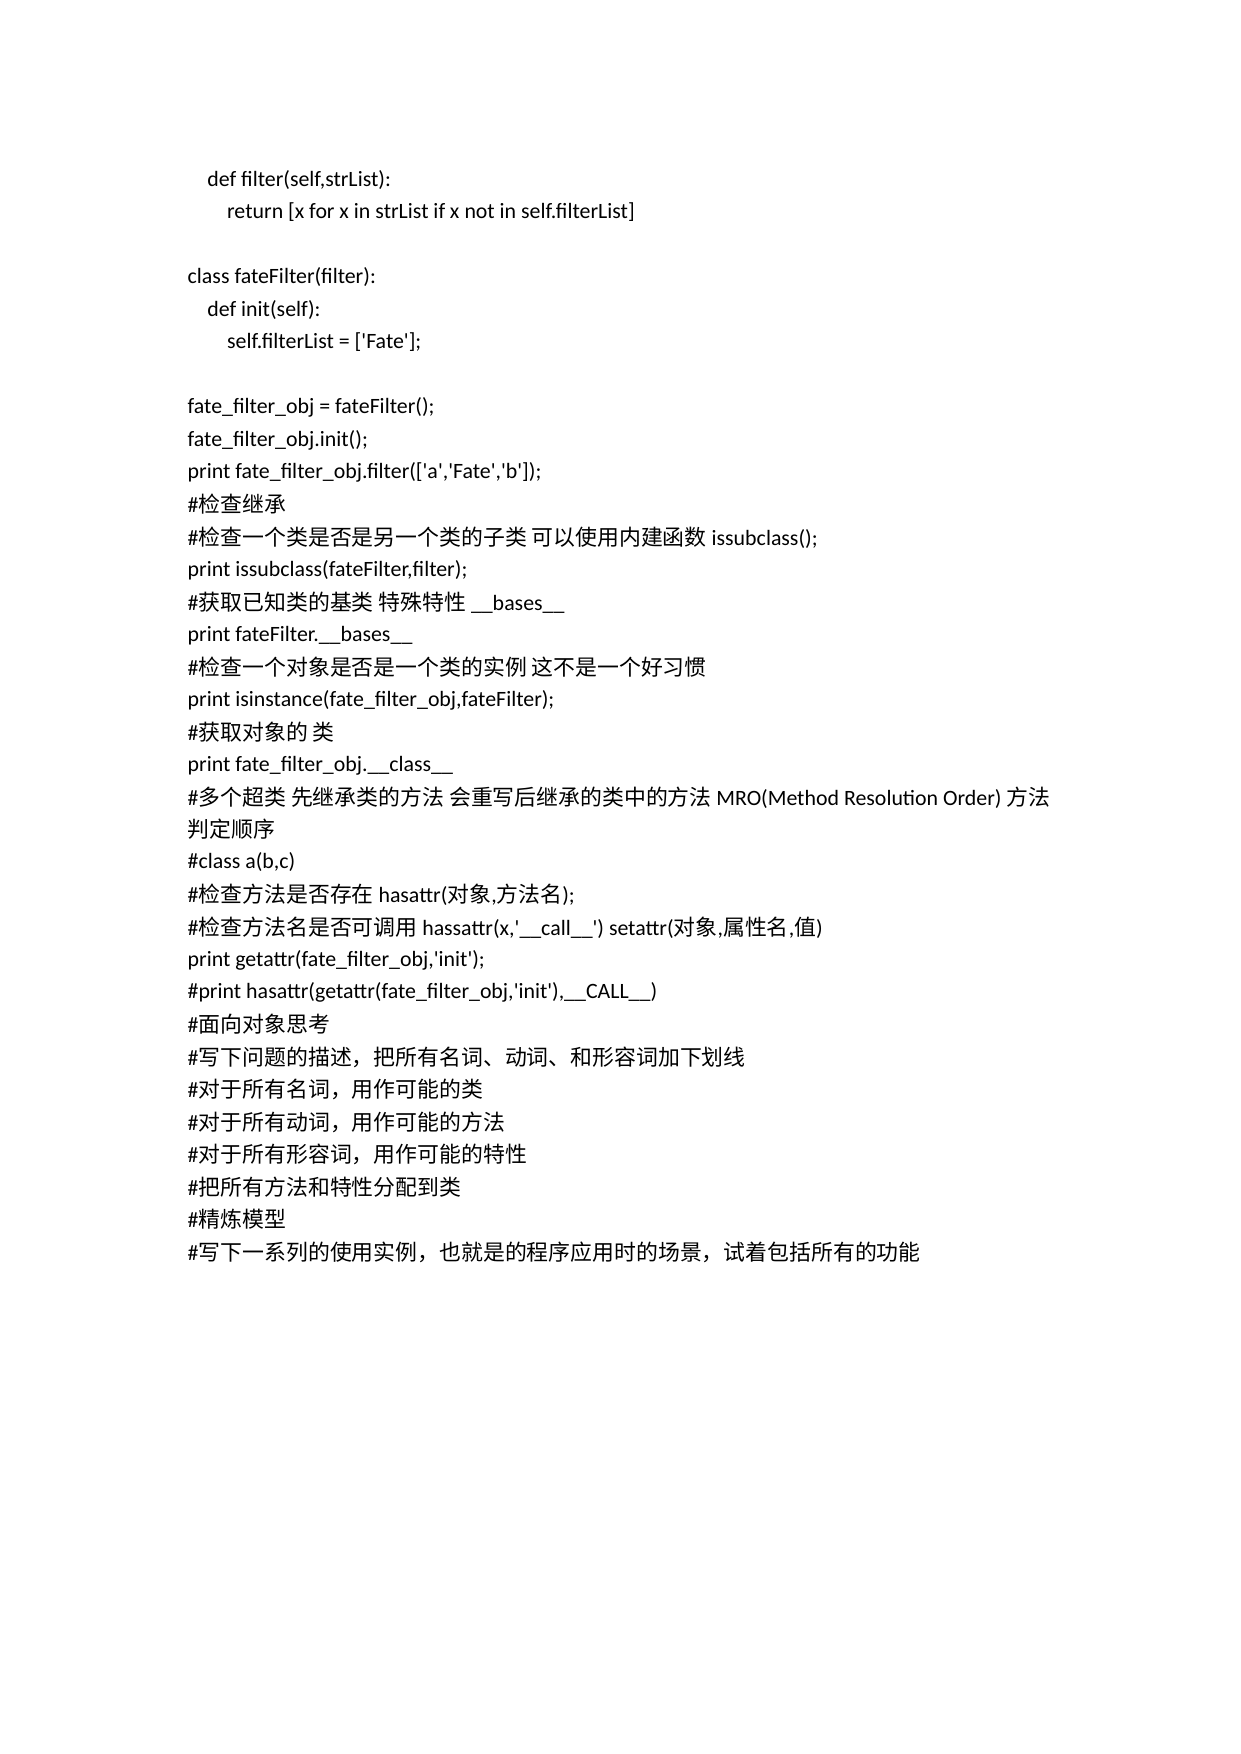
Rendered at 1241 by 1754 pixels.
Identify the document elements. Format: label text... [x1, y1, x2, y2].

text #面向对象思考 [187, 1007, 1053, 1039]
text print getattr(fate_filter_obj,'init'); [187, 942, 1053, 974]
text #获取已知类的基类 特殊特性 __bases__ [187, 584, 1053, 617]
text #获取对象的 类 [187, 714, 1053, 747]
text self.filterList = ['Fate']; [187, 324, 1053, 357]
text print fate_filter_obj.filter(['a','Fate','b']); [187, 454, 1053, 487]
text print fate_filter_obj.__class__ [187, 747, 1053, 779]
text #把所有方法和特性分配到类 [187, 1169, 1053, 1202]
text #写下问题的描述，把所有名词、动词、和形容词加下划线 [187, 1039, 1053, 1072]
text #检查一个类是否是另一个类的子类 可以使用内建函数 issubclass(); [187, 519, 1053, 552]
text #写下一系列的使用实例，也就是的程序应用时的场景，试着包括所有的功能 [187, 1234, 1053, 1267]
text fate_filter_obj.init(); [187, 422, 1053, 454]
text #对于所有动词，用作可能的方法 [187, 1104, 1053, 1137]
text #精炼模型 [187, 1202, 1053, 1234]
text #对于所有形容词，用作可能的特性 [187, 1137, 1053, 1169]
text #检查方法名是否可调用 hassattr(x,'__call__') setattr(对象,属性名,值) [187, 909, 1053, 942]
text return [x for x in strList if x not in self.filterList] [187, 194, 1053, 227]
text #对于所有名词，用作可能的类 [187, 1072, 1053, 1104]
text #class a(b,c) [187, 844, 1053, 877]
text print fateFilter.__bases__ [187, 617, 1053, 649]
text #检查方法是否存在 hasattr(对象,方法名); [187, 877, 1053, 909]
text #检查一个对象是否是一个类的实例 这不是一个好习惯 [187, 649, 1053, 682]
text def filter(self,strList): [187, 162, 1053, 194]
text #print hasattr(getattr(fate_filter_obj,'init'),__CALL__) [187, 974, 1053, 1007]
text def init(self): [187, 292, 1053, 324]
text class fateFilter(filter): [187, 259, 1053, 292]
text #检查继承 [187, 487, 1053, 519]
text print issubclass(fateFilter,filter); [187, 552, 1053, 584]
text fate_filter_obj = fateFilter(); [187, 389, 1053, 422]
text print isinstance(fate_filter_obj,fateFilter); [187, 682, 1053, 714]
text #多个超类 先继承类的方法 会重写后继承的类中的方法 MRO(Method Resolution Order) 方法判定顺序 [187, 779, 1053, 844]
